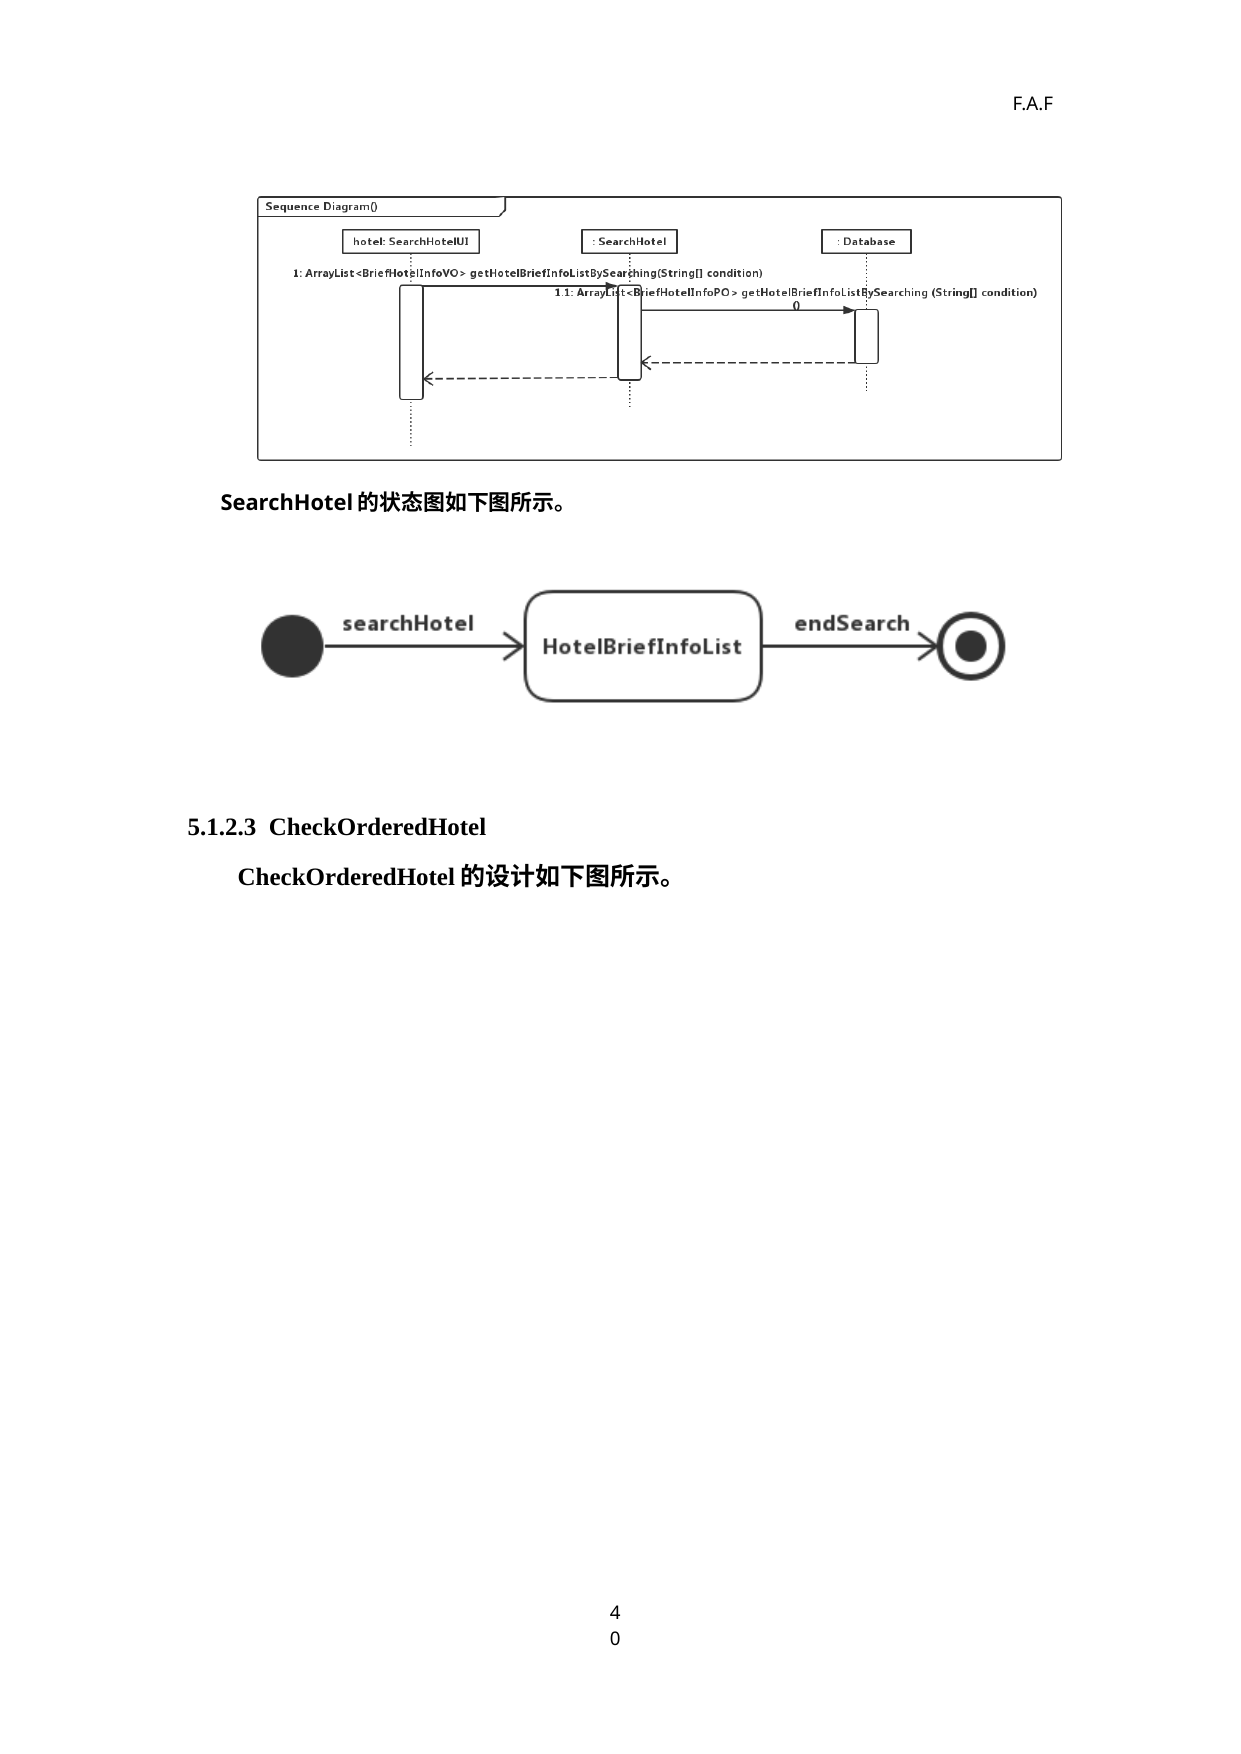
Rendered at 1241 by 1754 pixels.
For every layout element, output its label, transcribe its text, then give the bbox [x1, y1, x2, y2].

list CheckOrderedHotel [187, 810, 1053, 842]
picture [187, 517, 1052, 751]
picture [220, 160, 1086, 485]
text SearchHotel的状态图如下图所示。 [220, 485, 1053, 517]
text CheckOrderedHotel的设计如下图所示。 [187, 842, 1053, 907]
